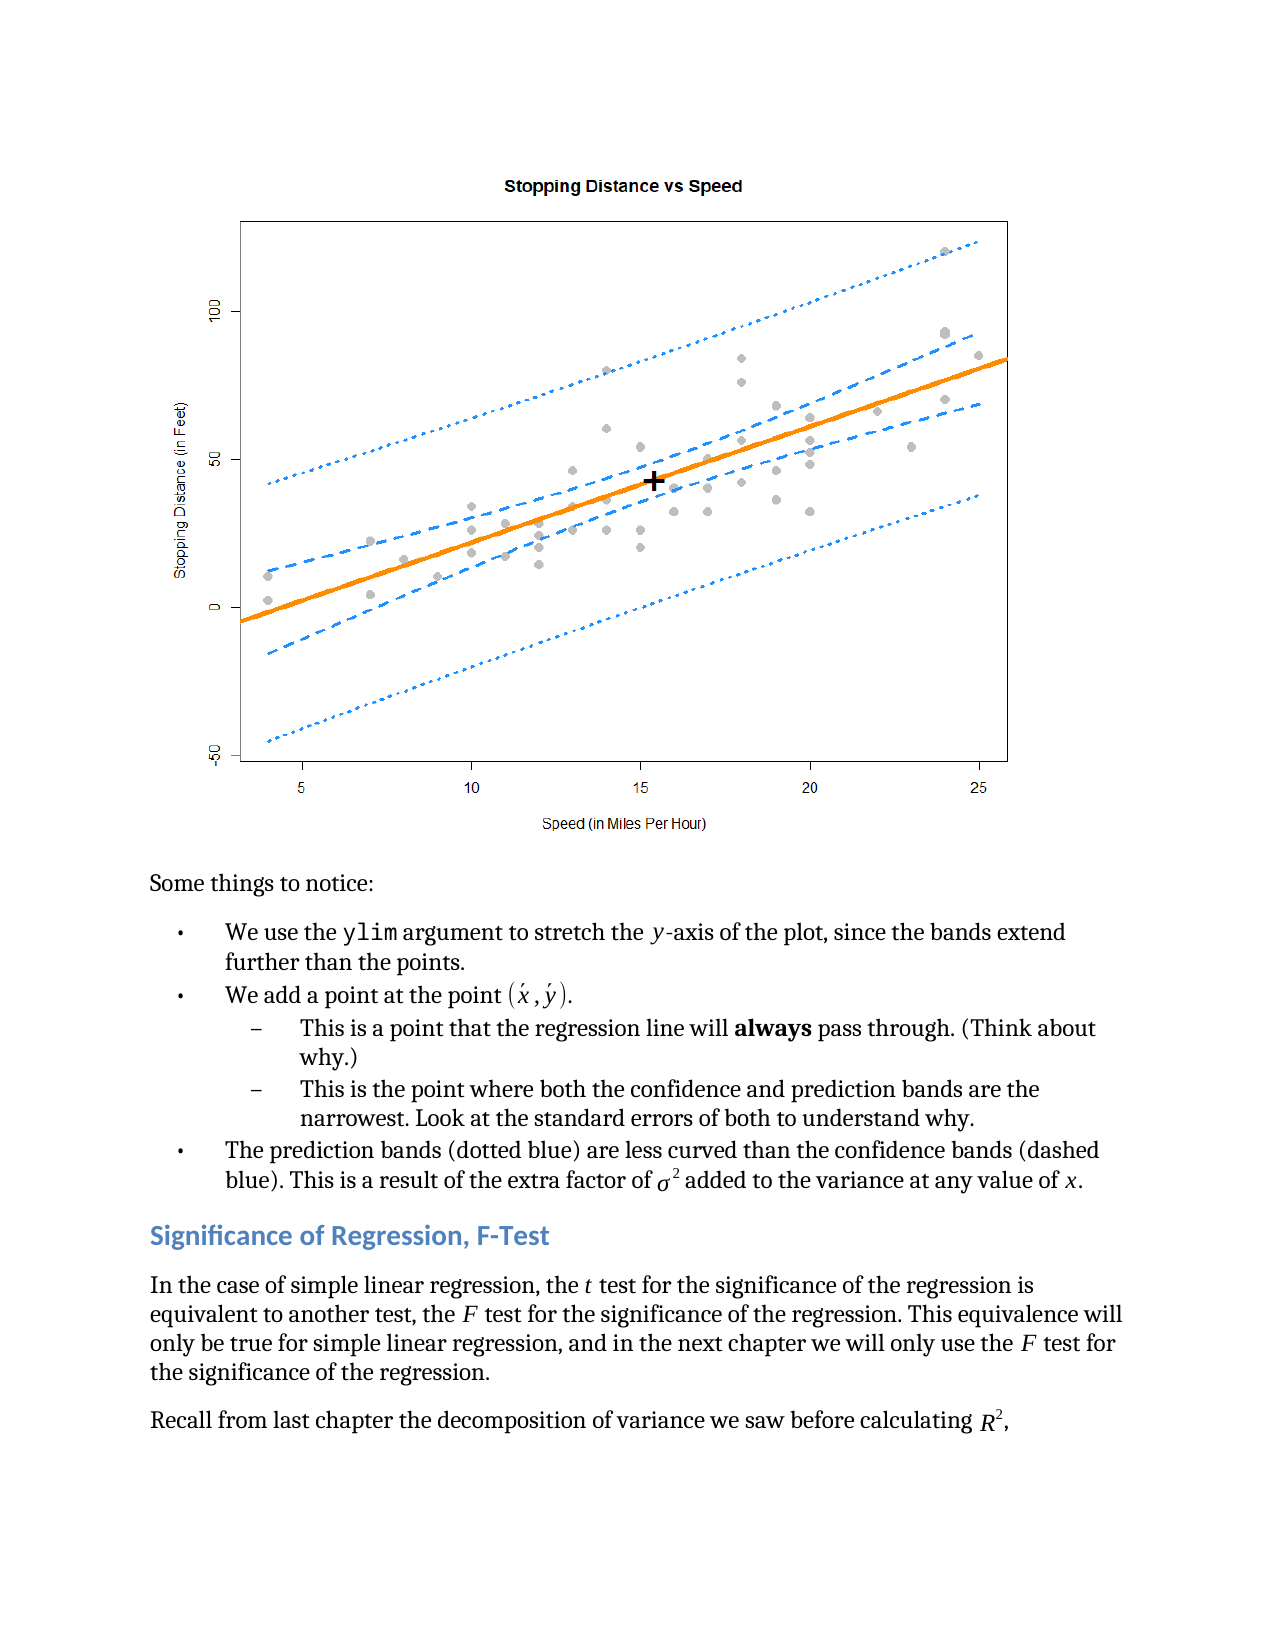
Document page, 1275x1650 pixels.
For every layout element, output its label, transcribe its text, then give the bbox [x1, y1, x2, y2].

picture [168, 150, 1044, 850]
list We add a point at the point . [175, 980, 1125, 1010]
list The prediction bands (dotted blue) are less curved than the confidence bands (dashed blue). This is a result of the extra factor of added to the variance at any value of . [175, 1136, 1125, 1196]
list This is a point that the regression line will always pass through. (Think about why.) [250, 1014, 1125, 1071]
text Recall from last chapter the decomposition of variance we saw before calculating , [150, 1405, 1125, 1436]
list This is the point where both the confidence and prediction bands are the narrowest. Look at the standard errors of both to understand why. [250, 1075, 1125, 1132]
text Some things to notice: [150, 869, 1125, 897]
subtitle Significance of Regression, F-Test [150, 1217, 1125, 1253]
text In the case of simple linear regression, the test for the significance of the regression is equivalent to another test, the test for the significance of the regression. This equivalence will only be true for simple linear regression, and in the next chapter we will only use the test for the significance of the regression. [150, 1271, 1125, 1386]
list We use the ylim argument to stretch the -axis of the plot, since the bands extend further than the points. [175, 916, 1125, 976]
